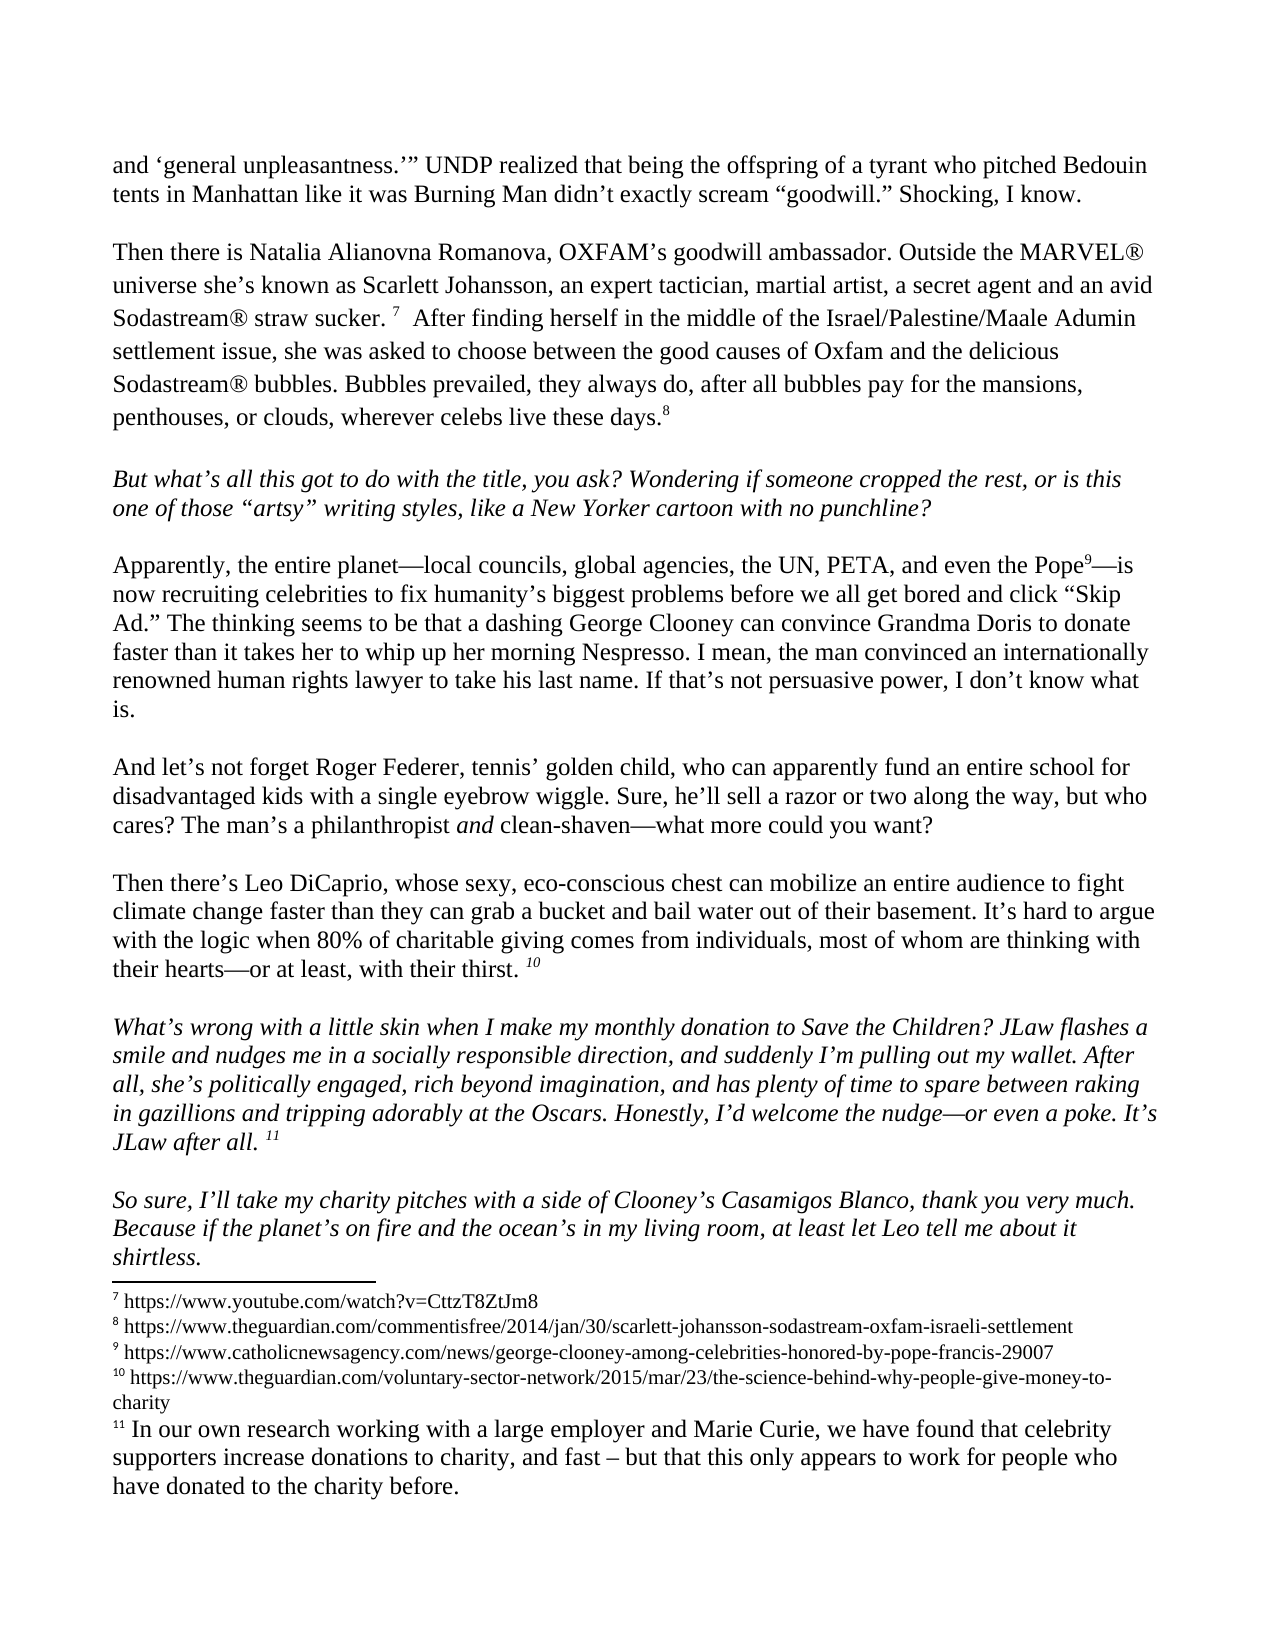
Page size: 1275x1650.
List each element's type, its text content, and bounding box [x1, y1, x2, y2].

text So sure, I’ll take my charity pitches with a side of Clooney’s Casamigos Blanco, thank you very much. Because if the planet’s on fire and the ocean’s in my living room, at least let Leo tell me about it shirtless. [112, 1185, 1162, 1271]
text Then there is Natalia Alianovna Romanova, OXFAM’s goodwill ambassador. Outside the MARVEL® universe she’s known as Scarlett Johansson, an expert tactician, martial artist, a secret agent and an avid Sodastream® straw sucker. After finding herself in the middle of the Israel/Palestine/Maale Adumin settlement issue, she was asked to choose between the good causes of Oxfam and the delicious Sodastream® bubbles. Bubbles prevailed, they always do, after all bubbles pay for the mansions, penthouses, or clouds, wherever celebs live these days. [112, 237, 1162, 431]
text And let’s not forget Roger Federer, tennis’ golden child, who can apparently fund an entire school for disadvantaged kids with a single eyebrow wiggle. Sure, he’ll sell a razor or two along the way, but who cares? The man’s a philanthropist and clean-shaven—what more could you want? [112, 752, 1162, 838]
text Apparently, the entire planet—local councils, global agencies, the UN, PETA, and even the Pope—is now recruiting celebrities to fix humanity’s biggest problems before we all get bored and click “Skip Ad.” The thinking seems to be that a dashing George Clooney can convince Grandma Doris to donate faster than it takes her to whip up her morning Nespresso. I mean, the man convinced an internationally renowned human rights lawyer to take his last name. If that’s not persuasive power, I don’t know what is. [112, 551, 1162, 723]
text Then there’s Leo DiCaprio, whose sexy, eco-conscious chest can mobilize an entire audience to fight climate change faster than they can grab a bucket and bail water out of their basement. It’s hard to argue with the logic when 80% of charitable giving comes from individuals, most of whom are thinking with their hearts—or at least, with their thirst. [112, 868, 1162, 983]
text But what’s all this got to do with the title, you ask? Wondering if someone cropped the rest, or is this one of those “artsy” writing styles, like a New Yorker cartoon with no punchline? [112, 464, 1162, 521]
text What’s wrong with a little skin when I make my monthly donation to Save the Children? JLaw flashes a smile and nudges me in a socially responsible direction, and suddenly I’m pulling out my wallet. After all, she’s politically engaged, rich beyond imagination, and has plenty of time to spare between raking in gazillions and tripping adorably at the Oscars. Honestly, I’d welcome the nudge—or even a poke. It’s JLaw after all. [112, 1012, 1162, 1156]
